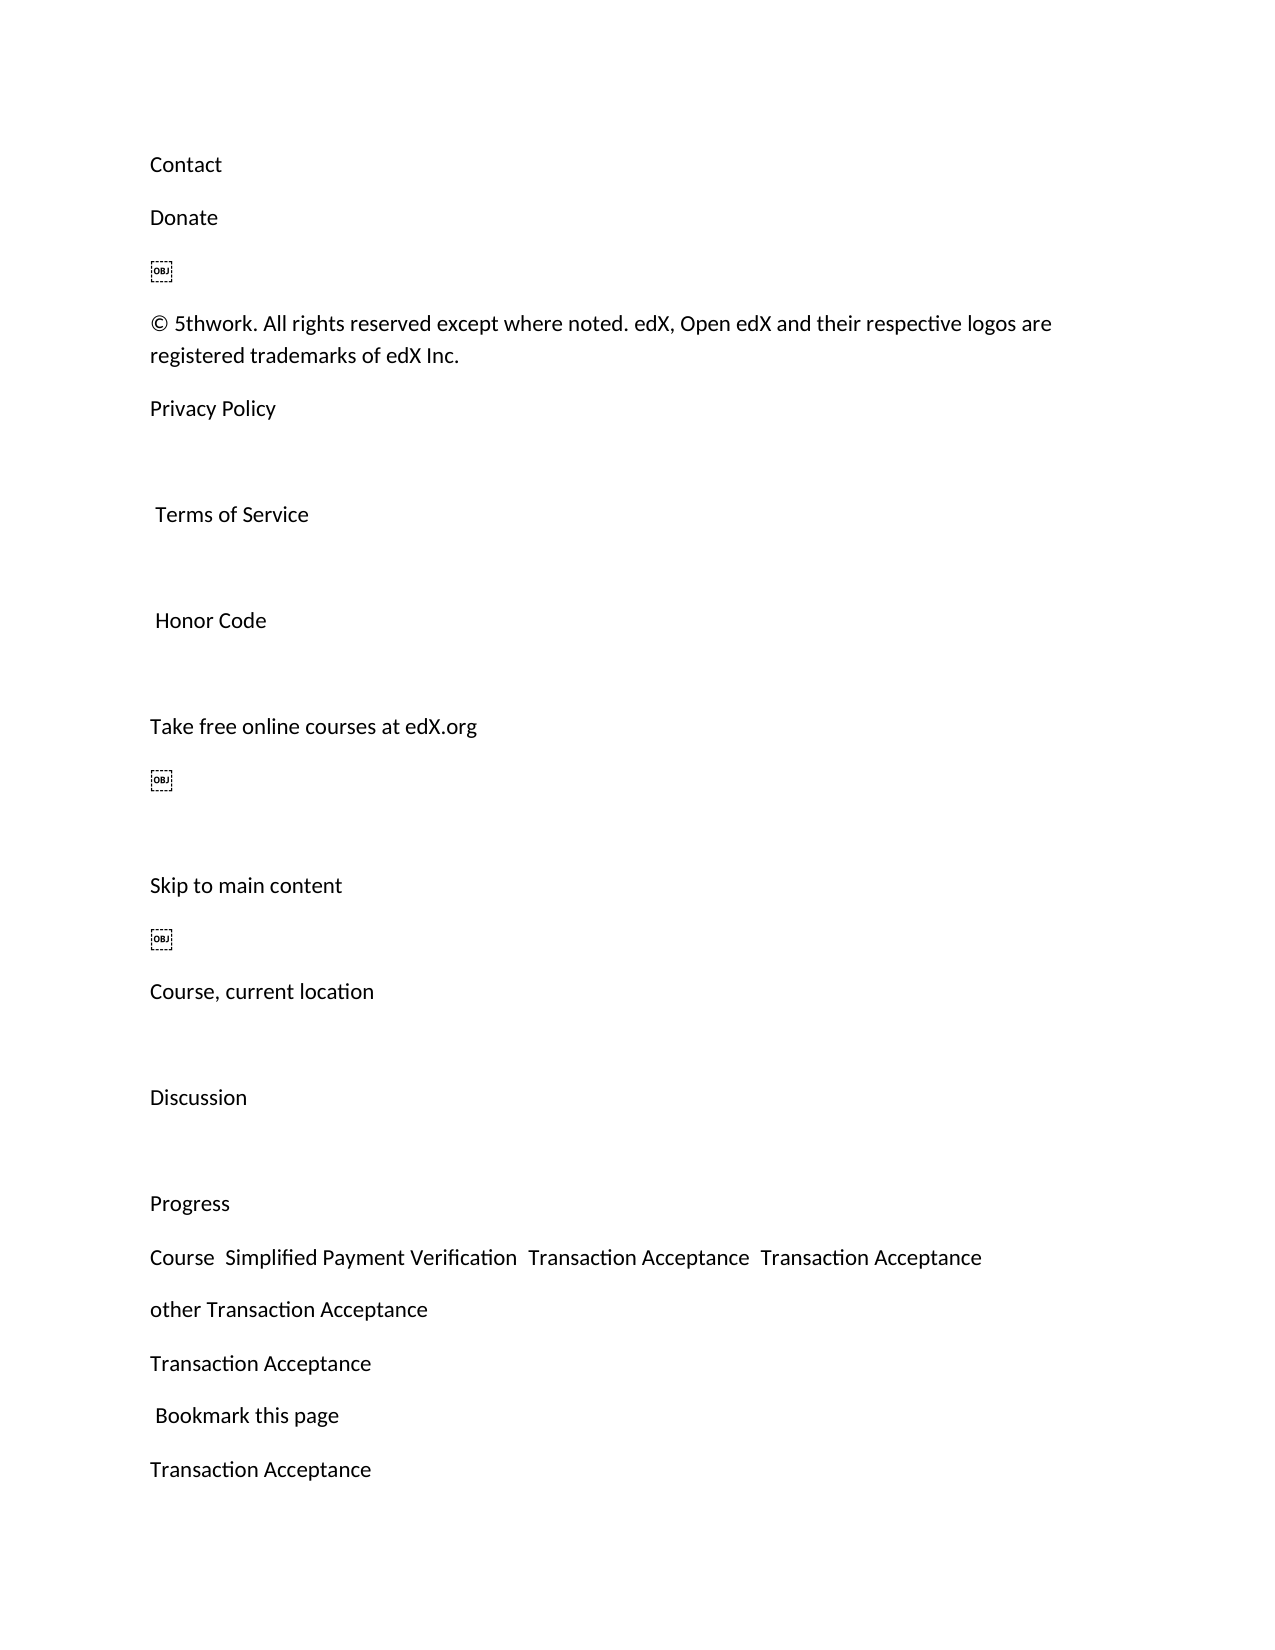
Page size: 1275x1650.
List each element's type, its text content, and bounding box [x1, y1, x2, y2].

text Contact [150, 150, 1125, 178]
text Transaction Acceptance [150, 1349, 1125, 1377]
text ￼ [150, 765, 1125, 793]
text Honor Code [150, 606, 1125, 634]
text Course Simplified Payment Verification Transaction Acceptance Transaction Acceptance [150, 1243, 1125, 1271]
text ￼ [150, 256, 1125, 284]
text Course, current location [150, 977, 1125, 1006]
text ￼ [150, 924, 1125, 952]
text Bookmark this page [150, 1402, 1125, 1430]
text Transaction Acceptance [150, 1455, 1125, 1483]
text Progress [150, 1189, 1125, 1218]
text other Transaction Acceptance [150, 1296, 1125, 1324]
text Take free online courses at edX.org [150, 712, 1125, 740]
text Discussion [150, 1083, 1125, 1112]
text Privacy Policy [150, 394, 1125, 422]
text Donate [150, 203, 1125, 231]
text Terms of Service [150, 500, 1125, 528]
text Skip to main content [150, 871, 1125, 899]
text © 5thwork. All rights reserved except where noted. edX, Open edX and their respective logos are registered trademarks of edX Inc. [150, 309, 1125, 369]
